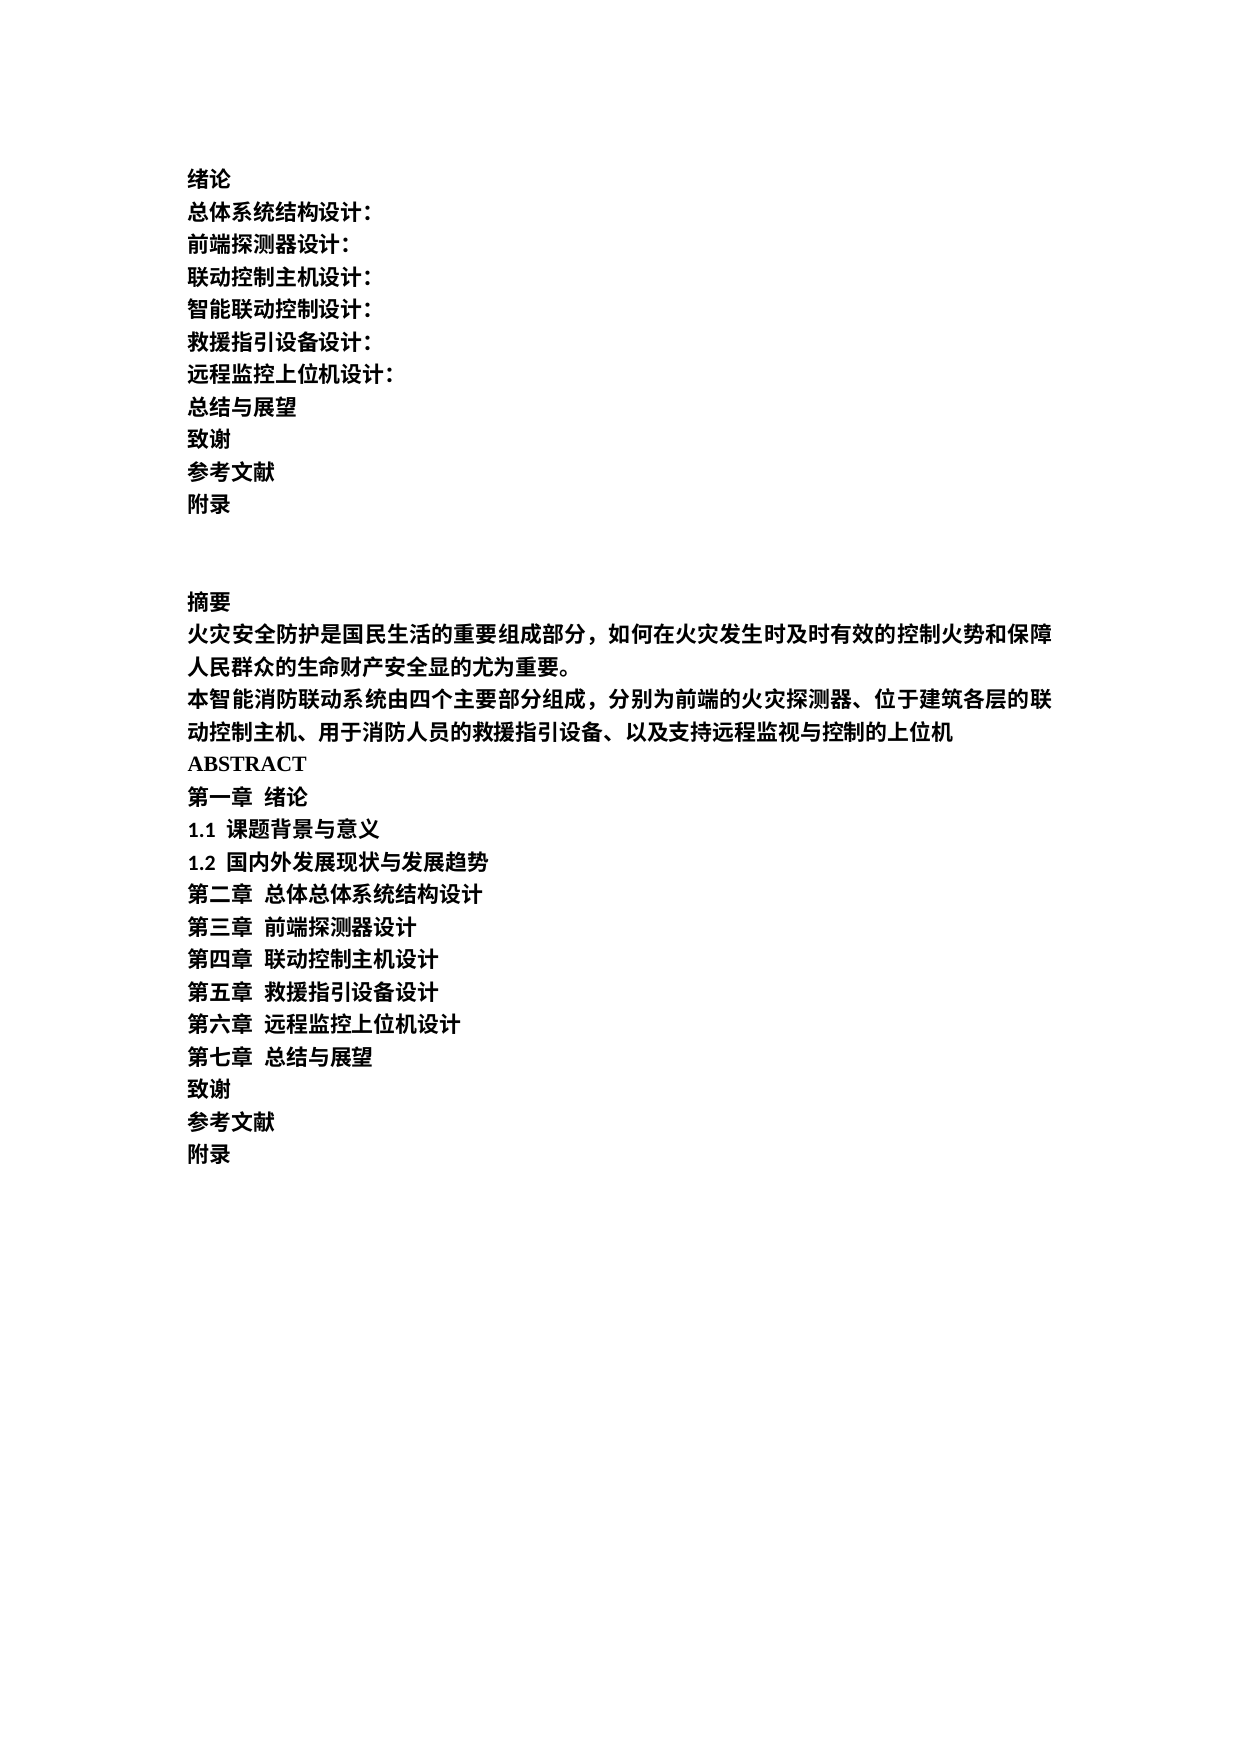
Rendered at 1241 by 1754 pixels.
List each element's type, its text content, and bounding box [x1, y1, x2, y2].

list 前端探测器设计 [187, 909, 1053, 942]
text 致谢 [187, 422, 1053, 454]
text 远程监控上位机设计： [187, 357, 1053, 389]
text 参考文献 [187, 454, 1053, 487]
text 本智能消防联动系统由四个主要部分组成，分别为前端的火灾探测器、位于建筑各层的联动控制主机、用于消防人员的救援指引设备、以及支持远程监视与控制的上位机 [187, 682, 1053, 747]
text 智能联动控制设计： [187, 292, 1053, 324]
text 附录 [187, 1137, 1053, 1169]
text 火灾安全防护是国民生活的重要组成部分，如何在火灾发生时及时有效的控制火势和保障人民群众的生命财产安全显的尤为重要。 [187, 617, 1053, 682]
text ABSTRACT [187, 747, 1053, 779]
text 绪论 [187, 162, 1053, 194]
list 联动控制主机设计 [187, 942, 1053, 974]
list 救援指引设备设计 [187, 974, 1053, 1007]
text 参考文献 [187, 1104, 1053, 1137]
text 附录 [187, 487, 1053, 519]
text 救援指引设备设计： [187, 324, 1053, 357]
text 致谢 [187, 1072, 1053, 1104]
list 绪论 [187, 779, 1053, 812]
list 远程监控上位机设计 [187, 1007, 1053, 1039]
text 总结与展望 [187, 389, 1053, 422]
list 国内外发展现状与发展趋势 [187, 844, 1053, 877]
list 课题背景与意义 [187, 812, 1053, 844]
list 总结与展望 [187, 1039, 1053, 1072]
text 总体系统结构设计： [187, 194, 1053, 227]
text 联动控制主机设计： [187, 259, 1053, 292]
list 总体总体系统结构设计 [187, 877, 1053, 909]
text 摘要 [187, 584, 1053, 617]
text 前端探测器设计： [187, 227, 1053, 259]
